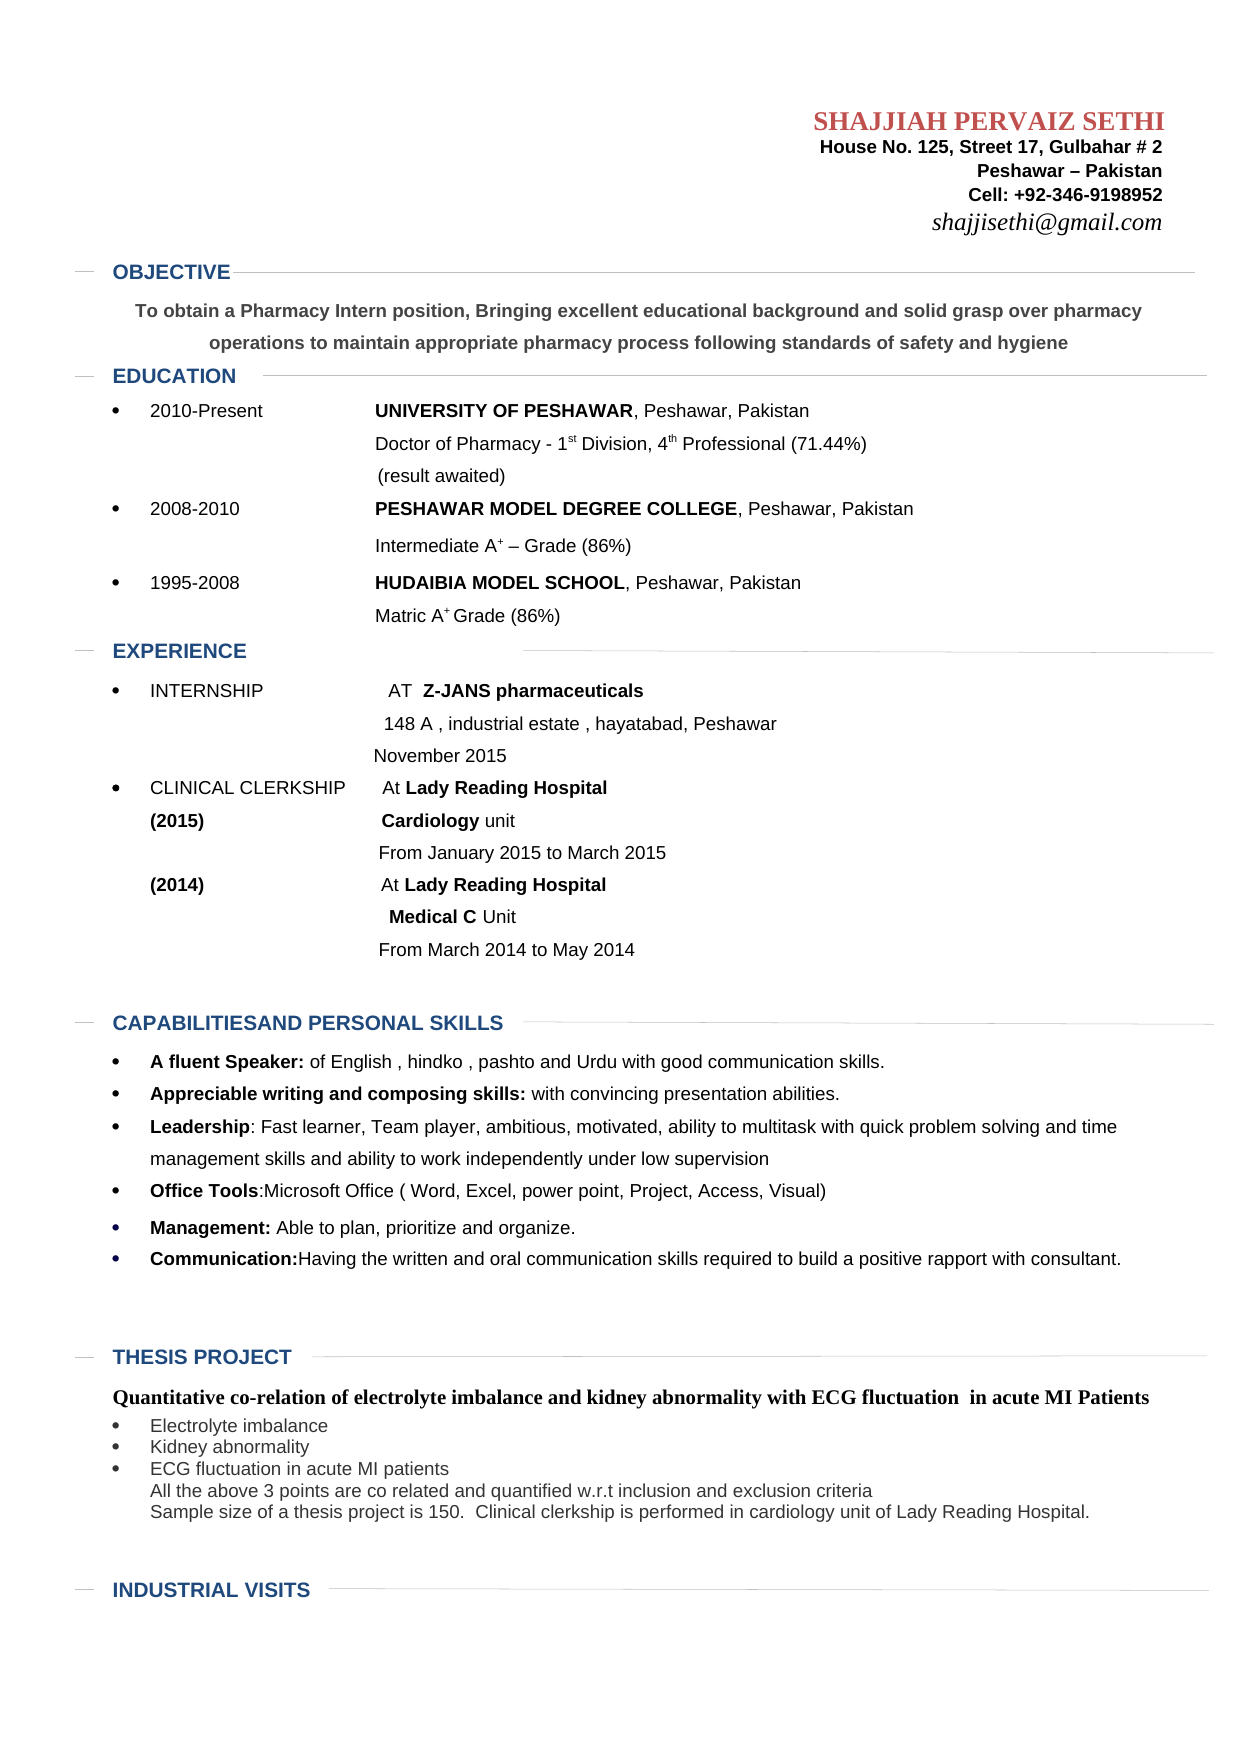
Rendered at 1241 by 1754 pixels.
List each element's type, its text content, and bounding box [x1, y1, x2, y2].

list Medical C Unit [150, 906, 1165, 928]
list EDUCATION [112, 364, 1165, 388]
list INTERNSHIP AT Z-JANS pharmaceuticals [112, 680, 1165, 702]
list Appreciable writing and composing skills: with convincing presentation abilities. [112, 1083, 1165, 1104]
list Leadership: Fast learner, Team player, ambitious, motivated, ability to multitask with quick problem solving and time management skills and ability to work independently under low supervision [112, 1115, 1165, 1169]
list Sample size of a thesis project is 150. Clinical clerkship is performed in cardiology unit of Lady Reading Hospital. [150, 1501, 1165, 1522]
text OBJECTIVE [75, 259, 1165, 283]
text INDUSTRIAL VISITS [112, 1578, 1165, 1602]
list (result awaited) [112, 465, 1165, 487]
list 2008-2010 PESHAWAR MODEL DEGREE COLLEGE, Peshawar, Pakistan [112, 497, 1165, 519]
list Doctor of Pharmacy - 1st Division, 4th Professional (71.44%) [112, 433, 1165, 454]
list A fluent Speaker: of English , hindko , pashto and Urdu with good communication skills. [112, 1050, 1165, 1072]
list November 2015 [150, 745, 1165, 766]
text Cell: +92-346-9198952 [75, 183, 1162, 205]
list CLINICAL CLERKSHIP At Lady Reading Hospital [112, 777, 1165, 799]
text CAPABILITIESAND PERSONAL SKILLS [75, 1010, 1165, 1034]
text Quantitative co-relation of electrolyte imbalance and kidney abnormality with ECG fluctuation in acute MI Patients [75, 1385, 1165, 1409]
text House No. 125, Street 17, Gulbahar # 2 [75, 136, 1162, 158]
list (2014) At Lady Reading Hospital [150, 874, 1165, 896]
list All the above 3 points are co related and quantified w.r.t inclusion and exclusion criteria [150, 1479, 1165, 1501]
list To obtain a Pharmacy Intern position, Bringing excellent educational background and solid grasp over pharmacy operations to maintain appropriate pharmacy process following standards of safety and hygiene [112, 299, 1165, 353]
text EXPERIENCE [75, 639, 1165, 663]
list 2010-Present UNIVERSITY OF PESHAWAR, Peshawar, Pakistan [112, 400, 1165, 422]
list 148 A , industrial estate , hayatabad, Peshawar [150, 712, 1165, 734]
list THESIS PROJECT [112, 1345, 1165, 1369]
list Kidney abnormality [112, 1436, 1165, 1458]
text Intermediate A+ – Grade (86%) [150, 535, 1165, 556]
list Matric A+ Grade (86%) [112, 604, 1165, 626]
list Office Tools:Microsoft Office ( Word, Excel, power point, Project, Access, Visual) [112, 1180, 1165, 1202]
list 1995-2008 HUDAIBIA MODEL SCHOOL, Peshawar, Pakistan [112, 572, 1165, 594]
list Electrolyte imbalance [112, 1414, 1165, 1436]
list ECG fluctuation in acute MI patients [112, 1458, 1165, 1479]
list From January 2015 to March 2015 [150, 842, 1165, 863]
list Management: Able to plan, prioritize and organize. [112, 1215, 1165, 1238]
list From March 2014 to May 2014 [150, 939, 1165, 960]
text SHAJJIAH PERVAIZ SETHI [75, 105, 1165, 136]
list (2015) Cardiology unit [150, 809, 1165, 831]
text shajjisethi@gmail.com [75, 207, 1162, 236]
list Communication:Having the written and oral communication skills required to build a positive rapport with consultant. [112, 1246, 1165, 1270]
text Peshawar – Pakistan [75, 160, 1162, 181]
